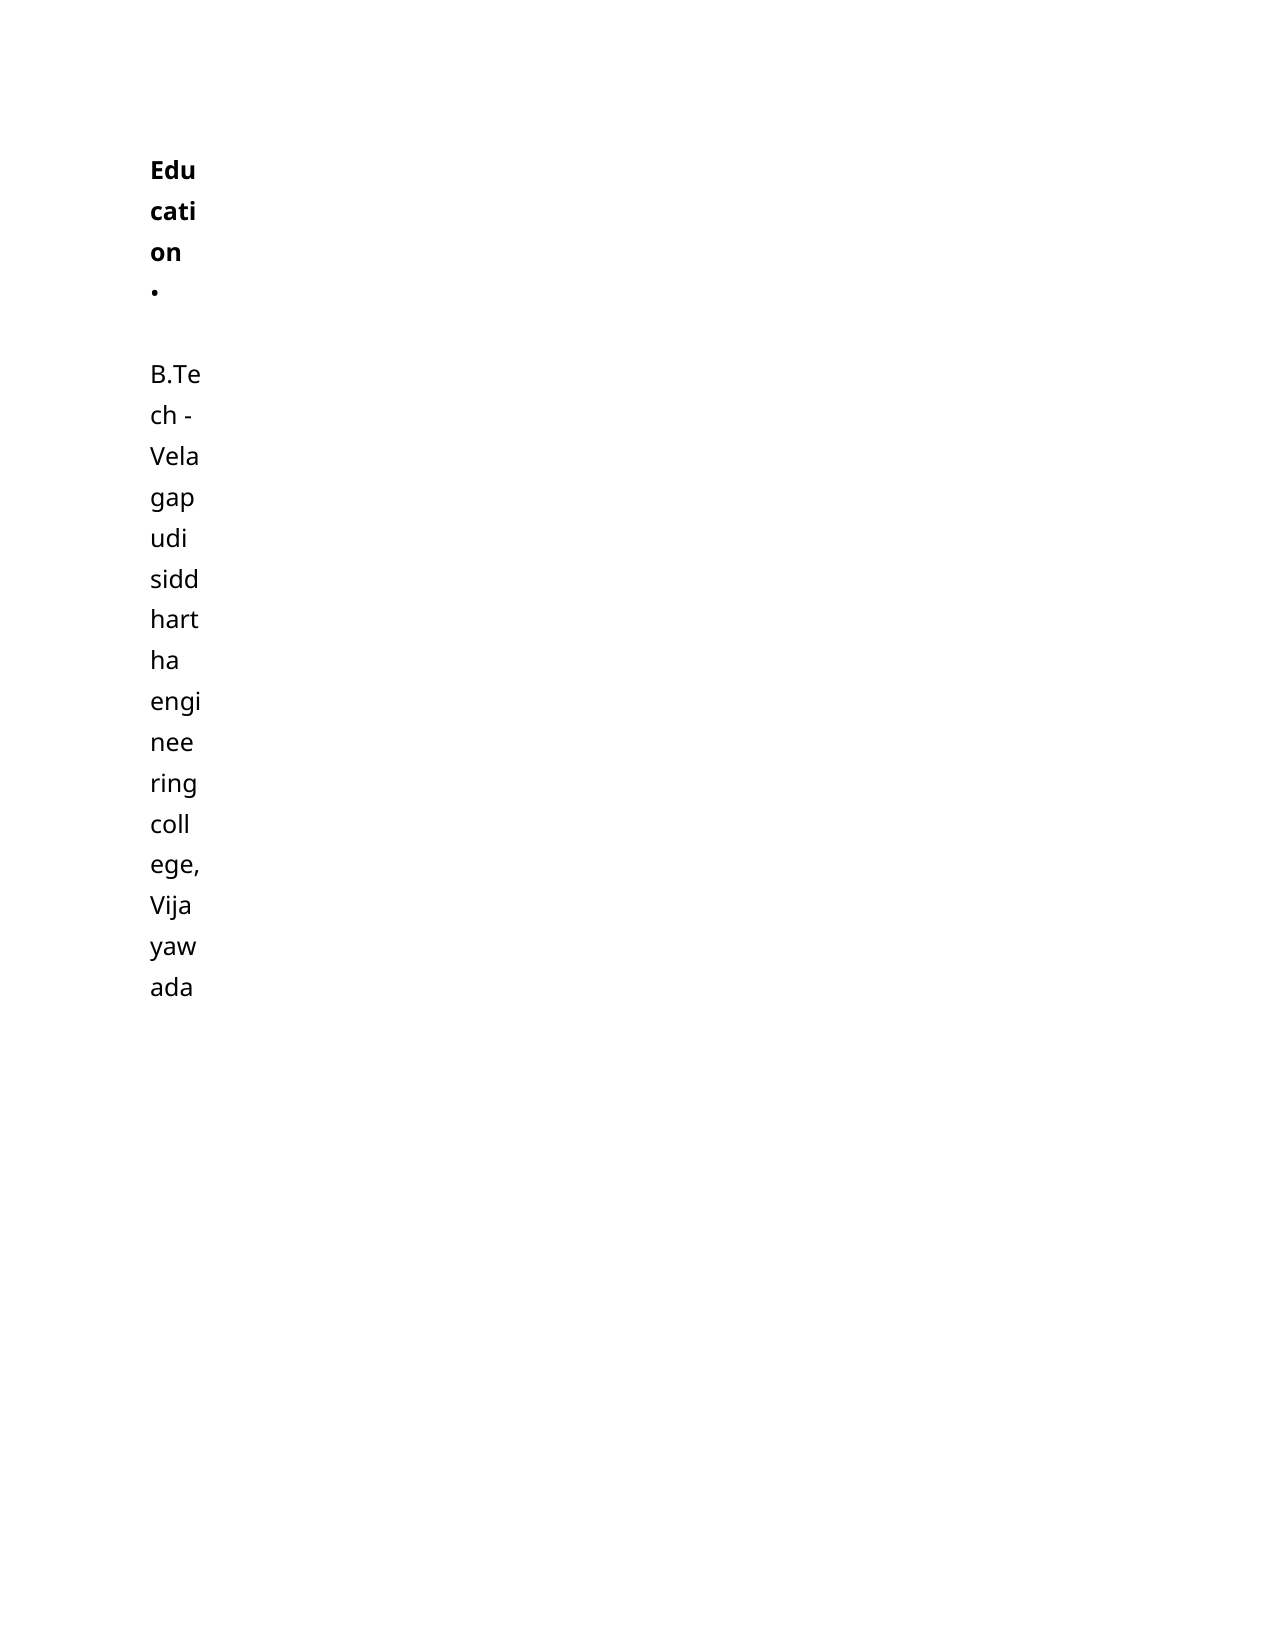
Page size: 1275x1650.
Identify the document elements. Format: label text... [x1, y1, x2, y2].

text Education • B.Tech - Velagapudi siddhartha engineering college,Vijayawada [150, 147, 203, 1004]
